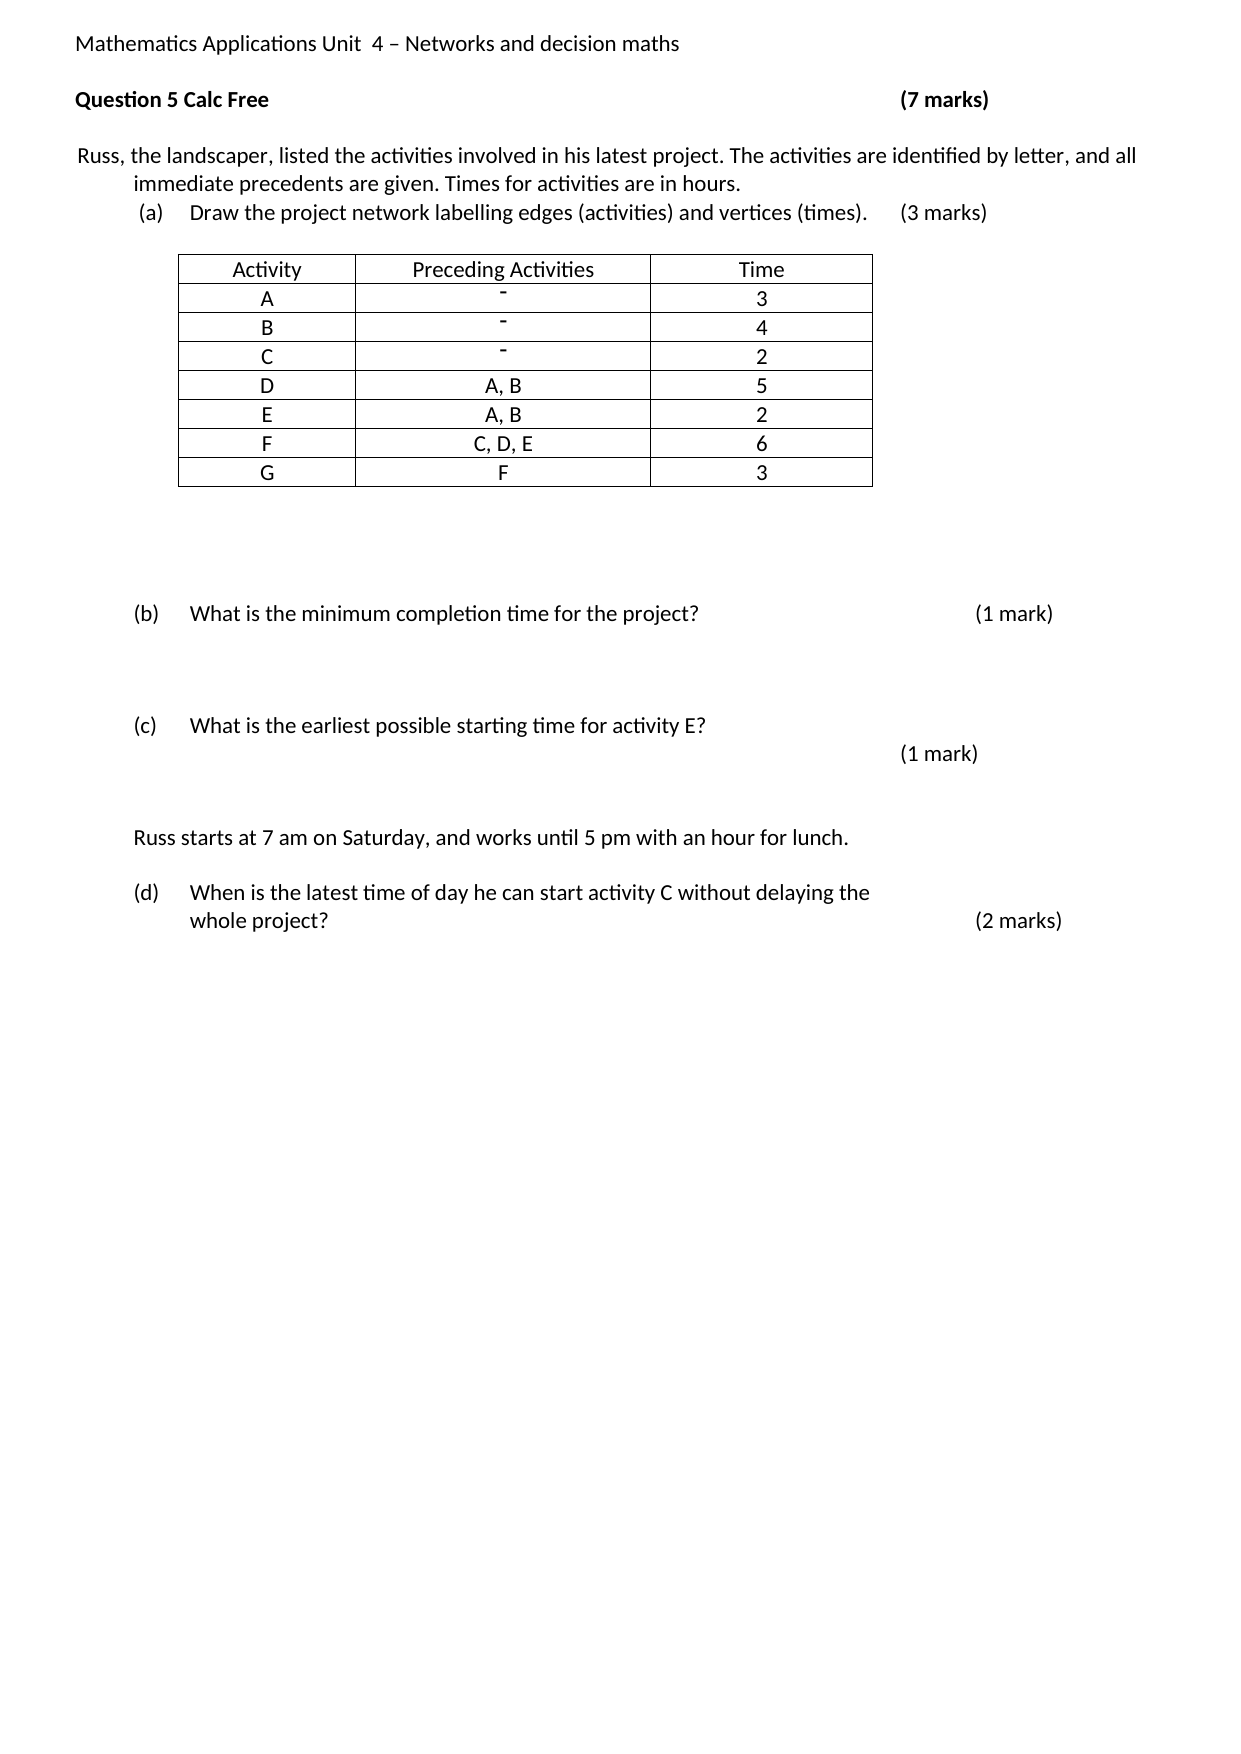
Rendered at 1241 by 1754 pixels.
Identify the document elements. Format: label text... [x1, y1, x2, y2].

text Russ starts at 7 am on Saturday, and works until 5 pm with an hour for lunch. [133, 823, 1165, 851]
table_cell B [179, 313, 355, 341]
text (d) When is the latest time of day he can start activity C without delaying the [133, 878, 1165, 906]
table_cell A [179, 284, 355, 312]
table_cell C, D, E [356, 429, 650, 457]
table_cell 2 [651, 400, 872, 428]
text (b) What is the minimum completion time for the project? (1 mark) [133, 599, 1165, 627]
table_cell F [179, 429, 355, 457]
table_cell G [179, 458, 355, 486]
table_cell 3 [651, 284, 872, 312]
table_cell [356, 342, 650, 370]
table_header Preceding Activities [356, 255, 650, 283]
table_cell [356, 313, 650, 341]
text (a) Draw the project network labelling edges (activities) and vertices (times). (3 marks) [133, 198, 1165, 226]
table_cell C [179, 342, 355, 370]
table_cell E [179, 400, 355, 428]
table_cell 6 [651, 429, 872, 457]
table_cell 3 [651, 458, 872, 486]
text (c) What is the earliest possible starting time for activity E? (1 mark) [133, 711, 1165, 767]
text Russ, the landscaper, listed the activities involved in his latest project. The activities are identified by letter, and all immediate precedents are given. Times for activities are in hours. [77, 142, 1165, 198]
table_cell 2 [651, 342, 872, 370]
text whole project? (2 marks) [133, 906, 1165, 934]
table_cell 5 [651, 371, 872, 399]
table_cell [356, 284, 650, 312]
table_cell A, B [356, 371, 650, 399]
text Question 5 Calc Free (7 marks) [75, 86, 1165, 113]
table_cell D [179, 371, 355, 399]
table_cell A, B [356, 400, 650, 428]
table_cell F [356, 458, 650, 486]
table_header Activity [179, 255, 355, 283]
table_header Time [651, 255, 872, 283]
table_cell 4 [651, 313, 872, 341]
